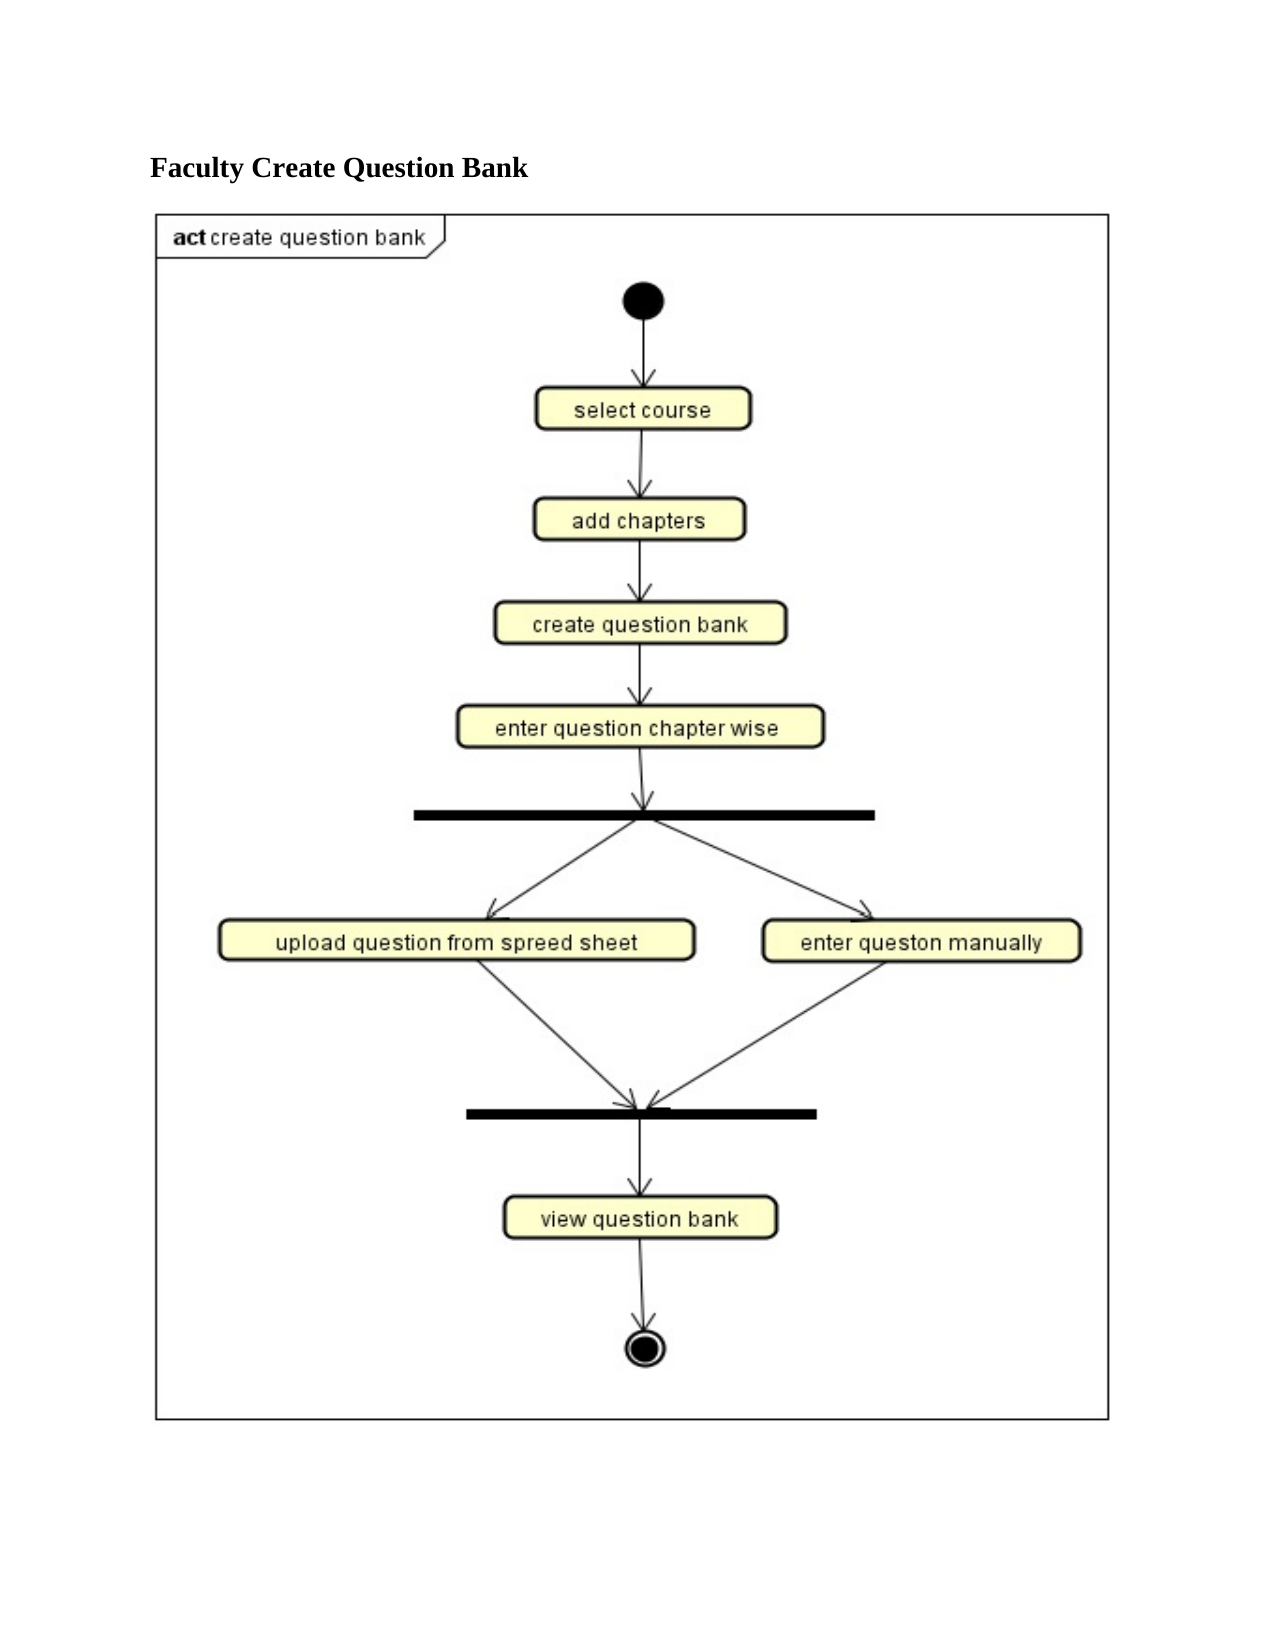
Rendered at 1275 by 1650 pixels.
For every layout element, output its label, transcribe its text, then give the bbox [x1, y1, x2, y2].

text Faculty Create Question Bank [150, 150, 1125, 183]
picture [150, 209, 1119, 1431]
